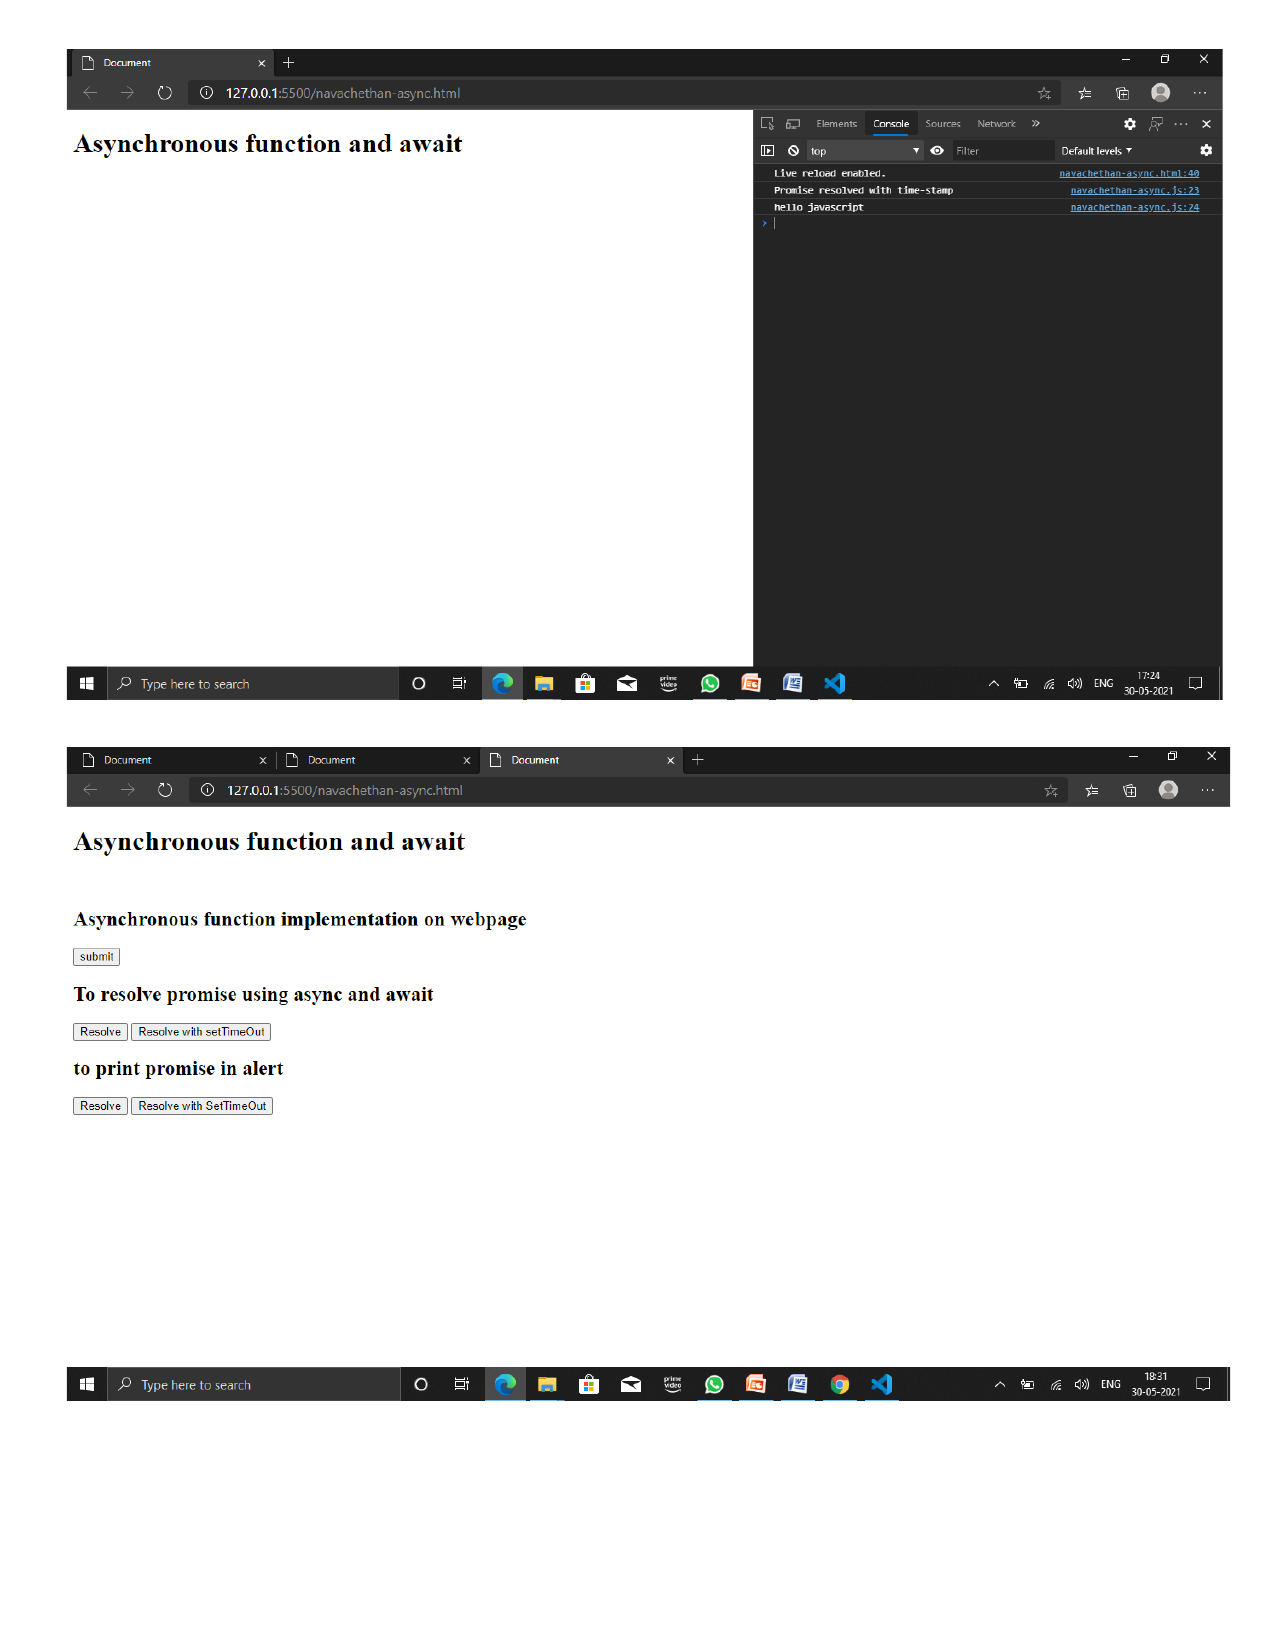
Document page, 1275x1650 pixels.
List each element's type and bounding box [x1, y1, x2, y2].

picture [66, 747, 1231, 1401]
picture [66, 49, 1223, 700]
